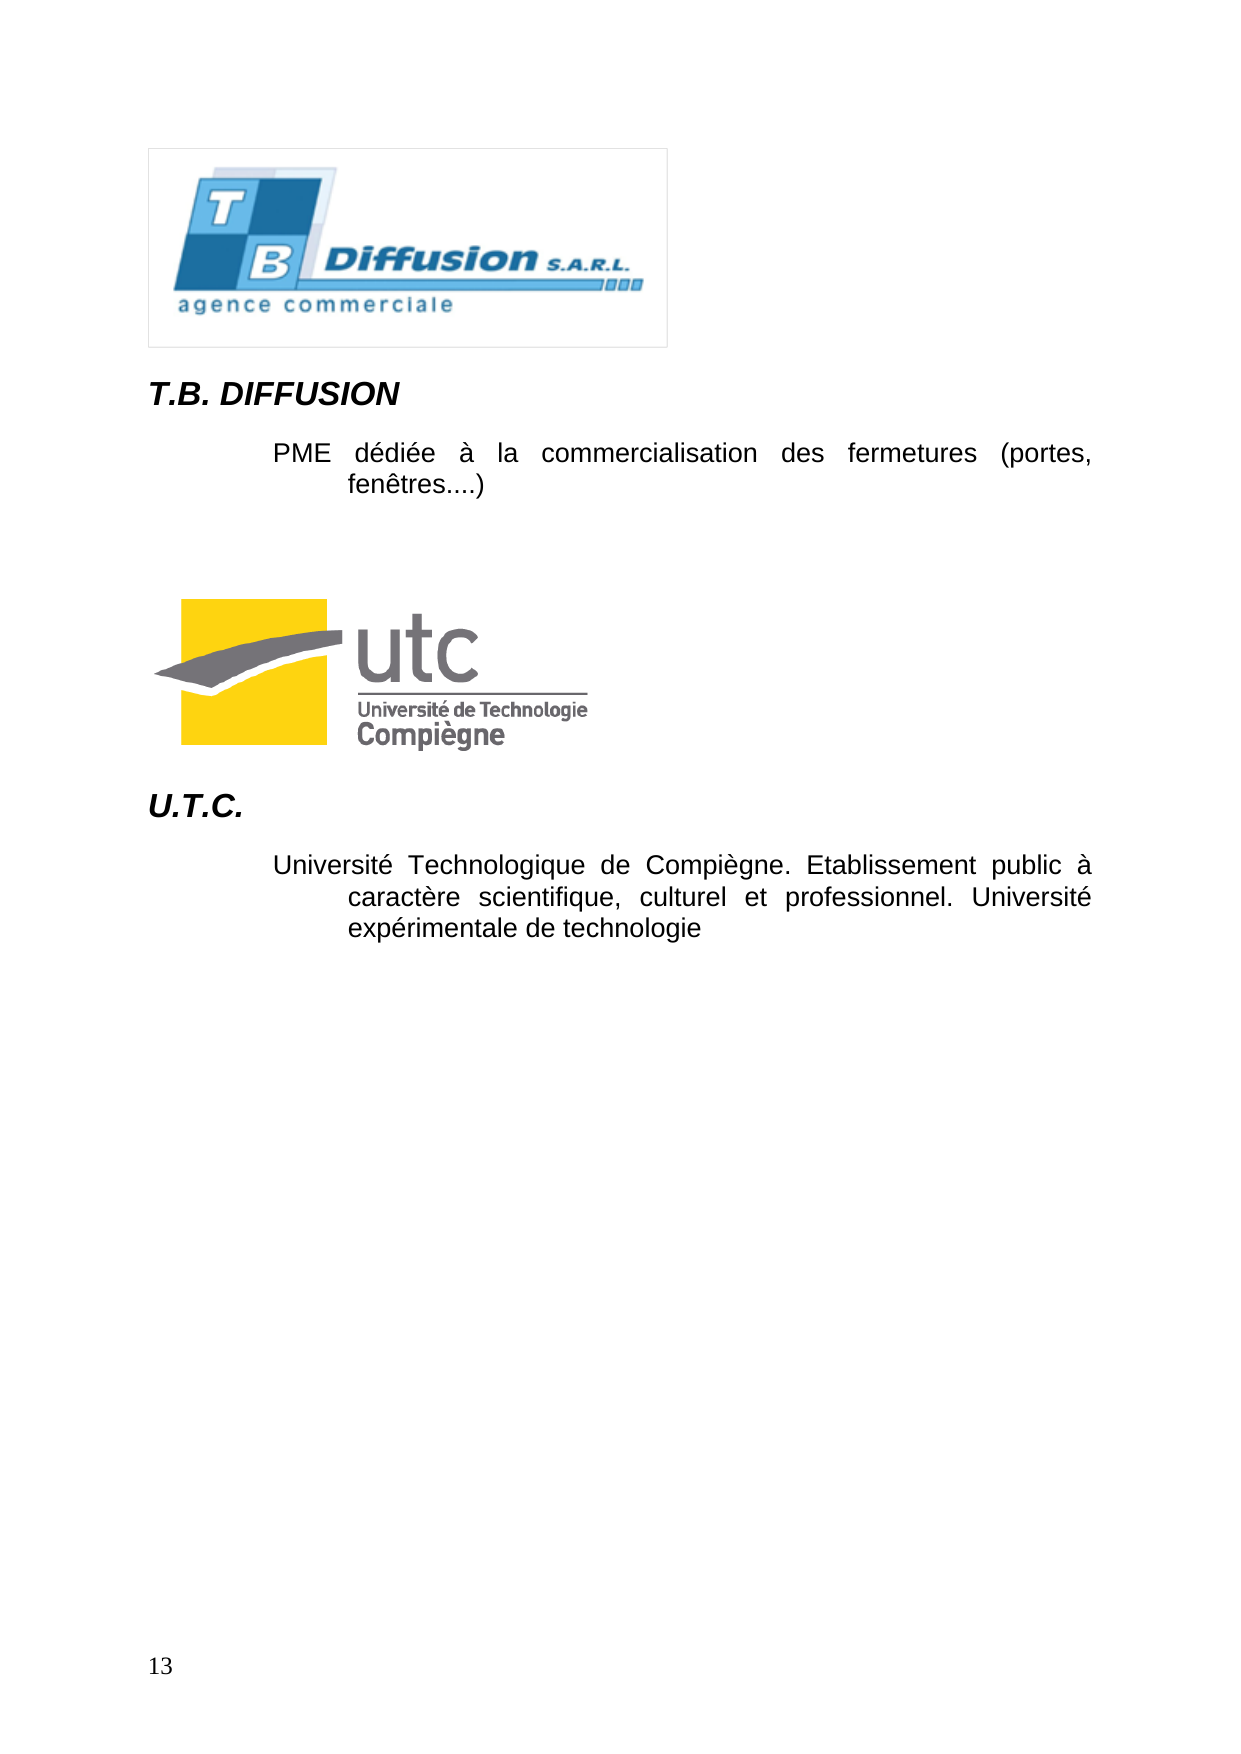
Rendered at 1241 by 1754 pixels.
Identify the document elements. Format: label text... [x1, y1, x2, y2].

subtitle T.B. DIFFUSION [148, 374, 1093, 412]
subtitle U.T.C. [148, 786, 1093, 824]
picture [147, 592, 600, 761]
subtitle Université Technologique de Compiègne. Etablissement public à caractère scientifique, culturel et professionnel. Université expérimentale de technologie [273, 849, 1093, 943]
subtitle PME dédiée à la commercialisation des fermetures (portes, fenêtres....) [273, 437, 1093, 500]
picture [0, 73, 1241, 349]
